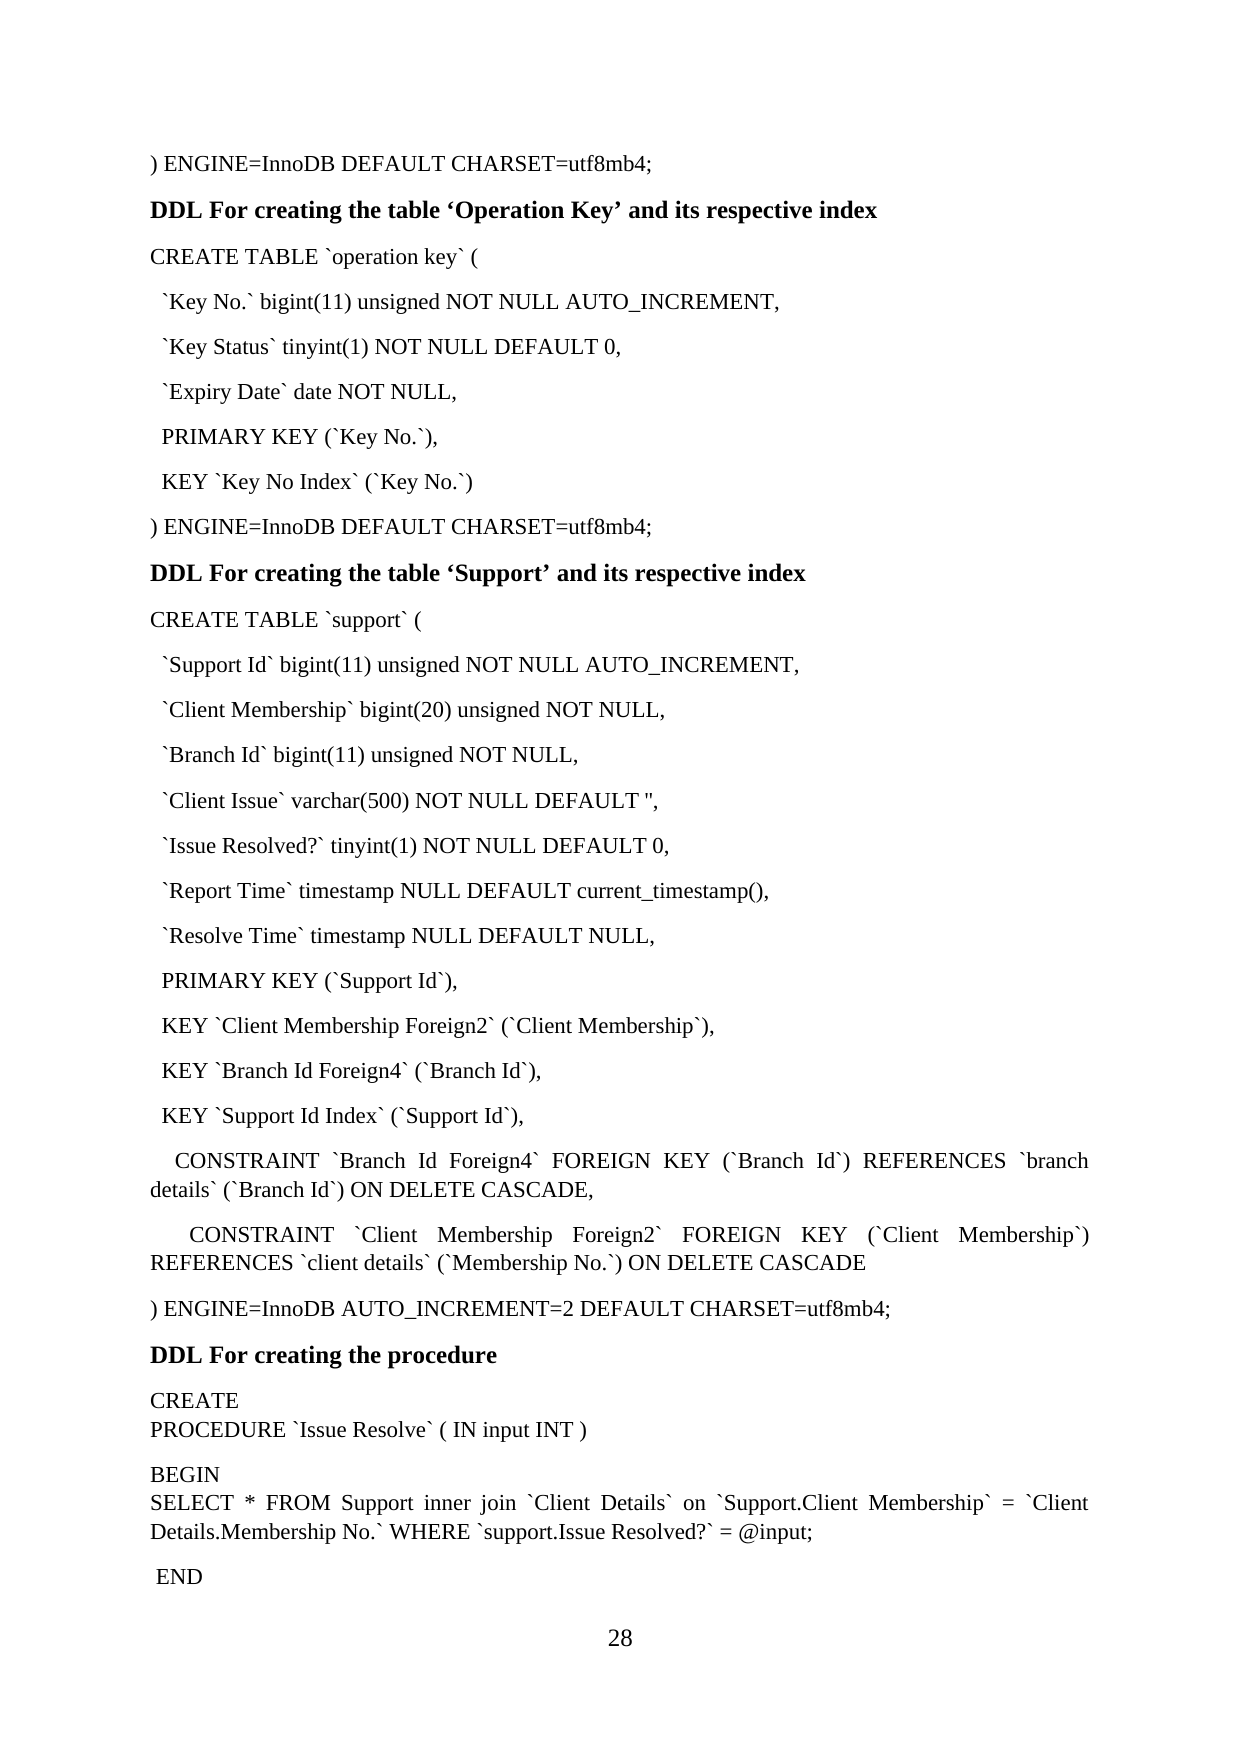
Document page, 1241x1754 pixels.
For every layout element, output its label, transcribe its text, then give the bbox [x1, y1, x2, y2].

text `Expiry Date` date NOT NULL, [150, 378, 1090, 404]
text KEY `Support Id Index` (`Support Id`), [150, 1102, 1090, 1129]
text KEY `Client Membership Foreign2` (`Client Membership`), [150, 1012, 1090, 1038]
text BEGIN SELECT * FROM Support inner join `Client Details` on `Support.Client Membership` = `Client Details.Membership No.` WHERE `support.Issue Resolved?` = @input; [150, 1461, 1090, 1544]
text DDL For creating the table ‘Operation Key’ and its respective index [150, 195, 1090, 224]
text `Branch Id` bigint(11) unsigned NOT NULL, [150, 742, 1090, 768]
text PRIMARY KEY (`Key No.`), [150, 423, 1090, 449]
text CONSTRAINT `Client Membership Foreign2` FOREIGN KEY (`Client Membership`) REFERENCES `client details` (`Membership No.`) ON DELETE CASCADE [150, 1221, 1090, 1276]
text ) ENGINE=InnoDB DEFAULT CHARSET=utf8mb4; [150, 150, 1090, 176]
text `Key No.` bigint(11) unsigned NOT NULL AUTO_INCREMENT, [150, 288, 1090, 314]
text CREATE PROCEDURE `Issue Resolve` ( IN input INT ) [150, 1387, 1090, 1442]
text ) ENGINE=InnoDB AUTO_INCREMENT=2 DEFAULT CHARSET=utf8mb4; [150, 1294, 1090, 1321]
text DDL For creating the table ‘Support’ and its respective index [150, 558, 1090, 587]
text KEY `Branch Id Foreign4` (`Branch Id`), [150, 1057, 1090, 1084]
text CONSTRAINT `Branch Id Foreign4` FOREIGN KEY (`Branch Id`) REFERENCES `branch details` (`Branch Id`) ON DELETE CASCADE, [150, 1147, 1090, 1202]
text CREATE TABLE `operation key` ( [150, 243, 1090, 269]
text KEY `Key No Index` (`Key No.`) [150, 468, 1090, 495]
text `Client Issue` varchar(500) NOT NULL DEFAULT '', [150, 787, 1090, 813]
text `Resolve Time` timestamp NULL DEFAULT NULL, [150, 922, 1090, 948]
text ) ENGINE=InnoDB DEFAULT CHARSET=utf8mb4; [150, 513, 1090, 540]
text CREATE TABLE `support` ( [150, 606, 1090, 633]
text PRIMARY KEY (`Support Id`), [150, 967, 1090, 993]
text `Client Membership` bigint(20) unsigned NOT NULL, [150, 696, 1090, 723]
text `Report Time` timestamp NULL DEFAULT current_timestamp(), [150, 877, 1090, 903]
text `Issue Resolved?` tinyint(1) NOT NULL DEFAULT 0, [150, 832, 1090, 858]
text DDL For creating the procedure [150, 1340, 1090, 1368]
text `Key Status` tinyint(1) NOT NULL DEFAULT 0, [150, 333, 1090, 359]
text `Support Id` bigint(11) unsigned NOT NULL AUTO_INCREMENT, [150, 651, 1090, 678]
text END [150, 1563, 1090, 1589]
